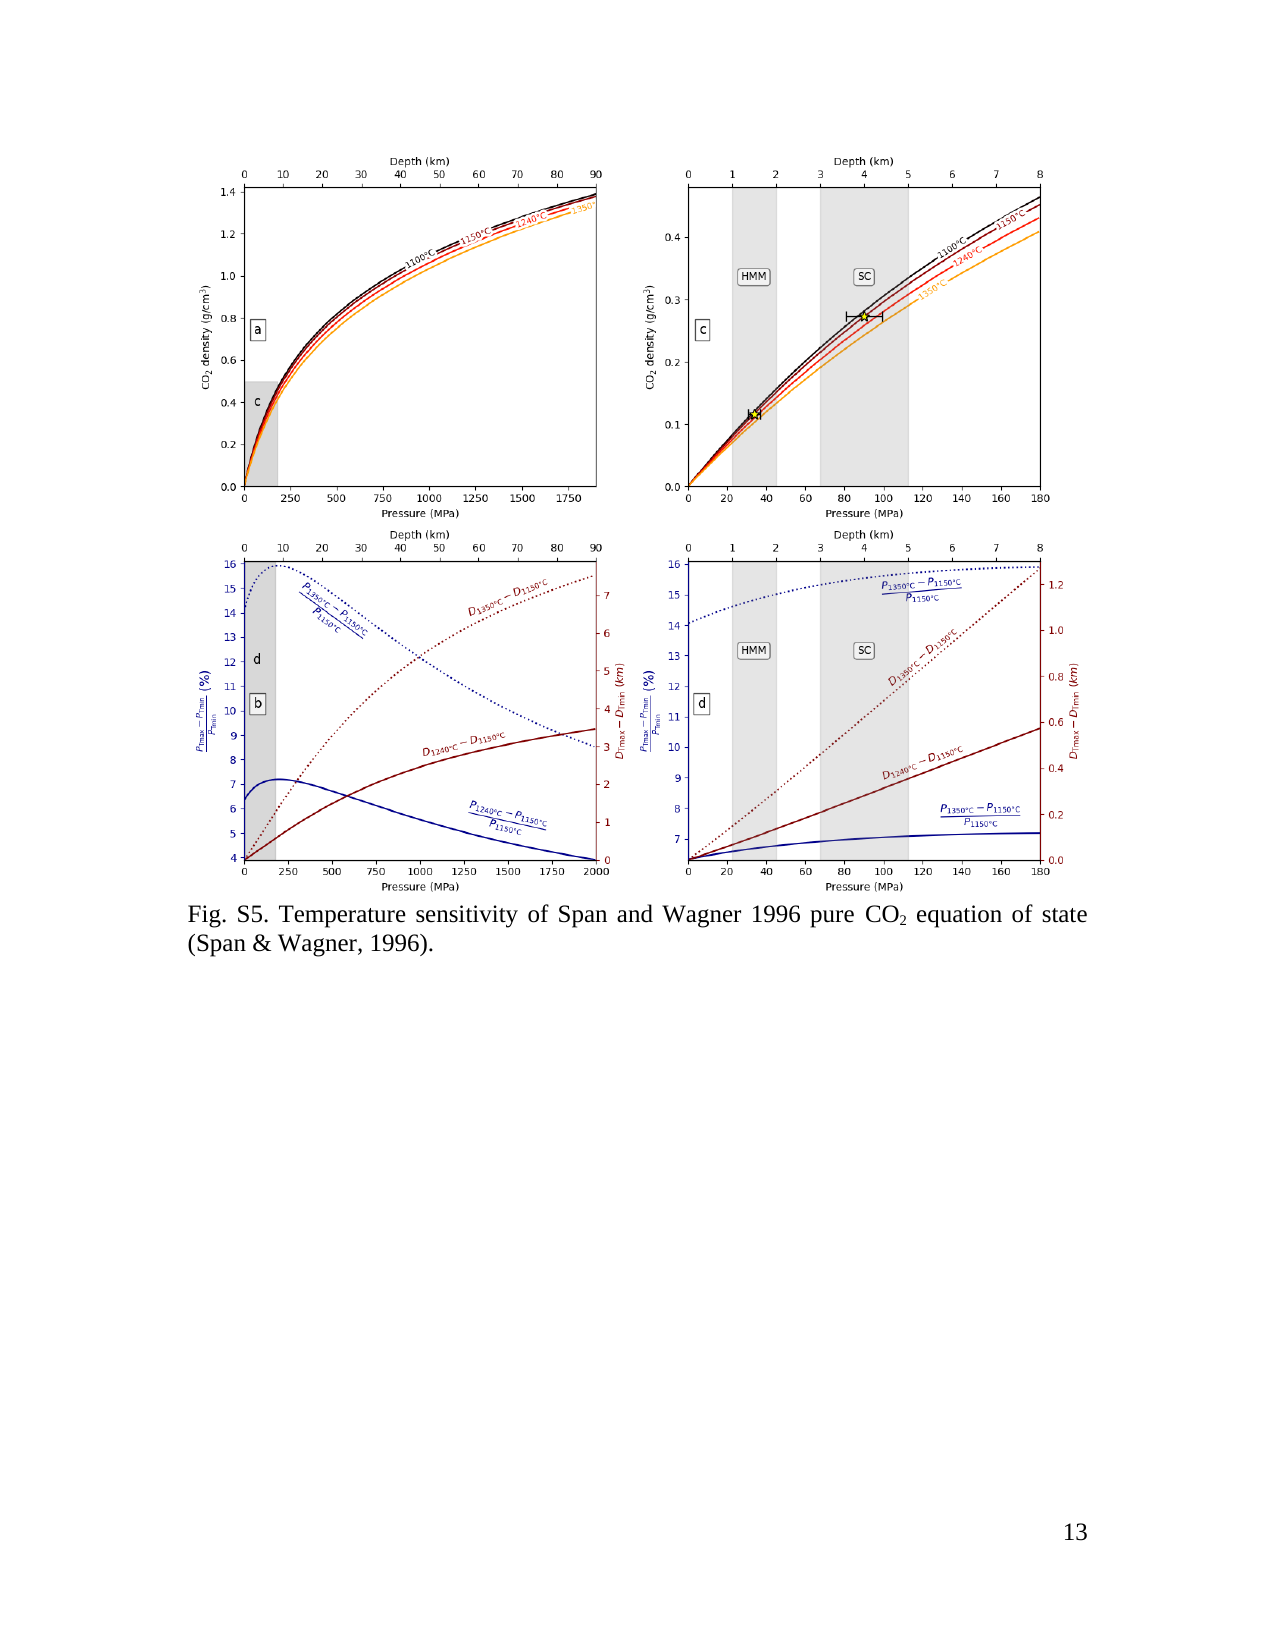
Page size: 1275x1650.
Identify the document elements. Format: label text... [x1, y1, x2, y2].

picture [187, 150, 1088, 900]
text Fig. S5. Temperature sensitivity of Span and Wagner 1996 pure CO2 equation of state (Span & Wagner, 1996). [187, 900, 1087, 957]
